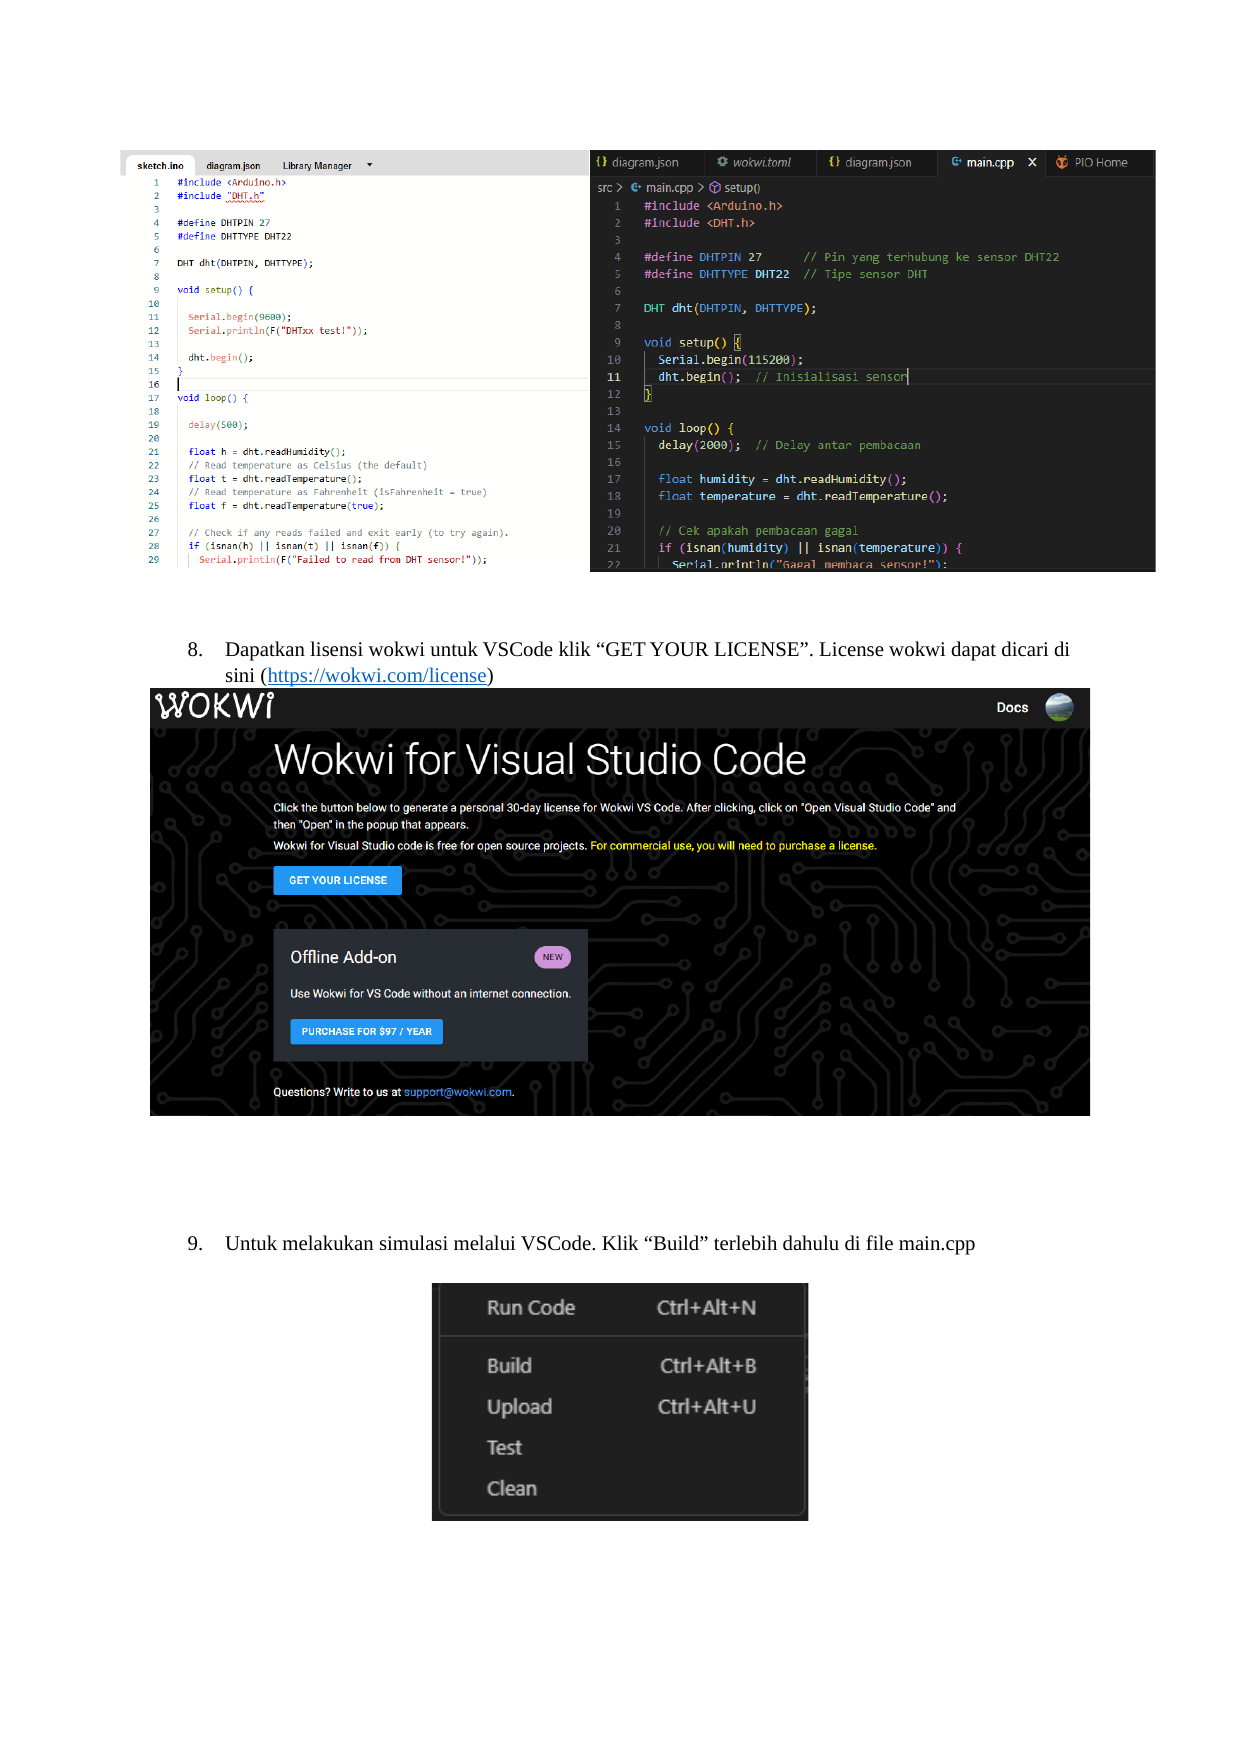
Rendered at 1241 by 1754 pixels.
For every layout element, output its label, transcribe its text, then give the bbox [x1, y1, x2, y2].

list Untuk melakukan simulasi melalui VSCode. Klik “Build” terlebih dahulu di file main.cpp [187, 1231, 1090, 1255]
picture [590, 150, 1156, 572]
picture [150, 688, 1091, 1116]
list Dapatkan lisensi wokwi untuk VSCode klik “GET YOUR LICENSE”. License wokwi dapat dicari di sini (https://wokwi.com/license) [187, 637, 1090, 687]
picture [431, 1283, 809, 1521]
picture [120, 150, 589, 568]
